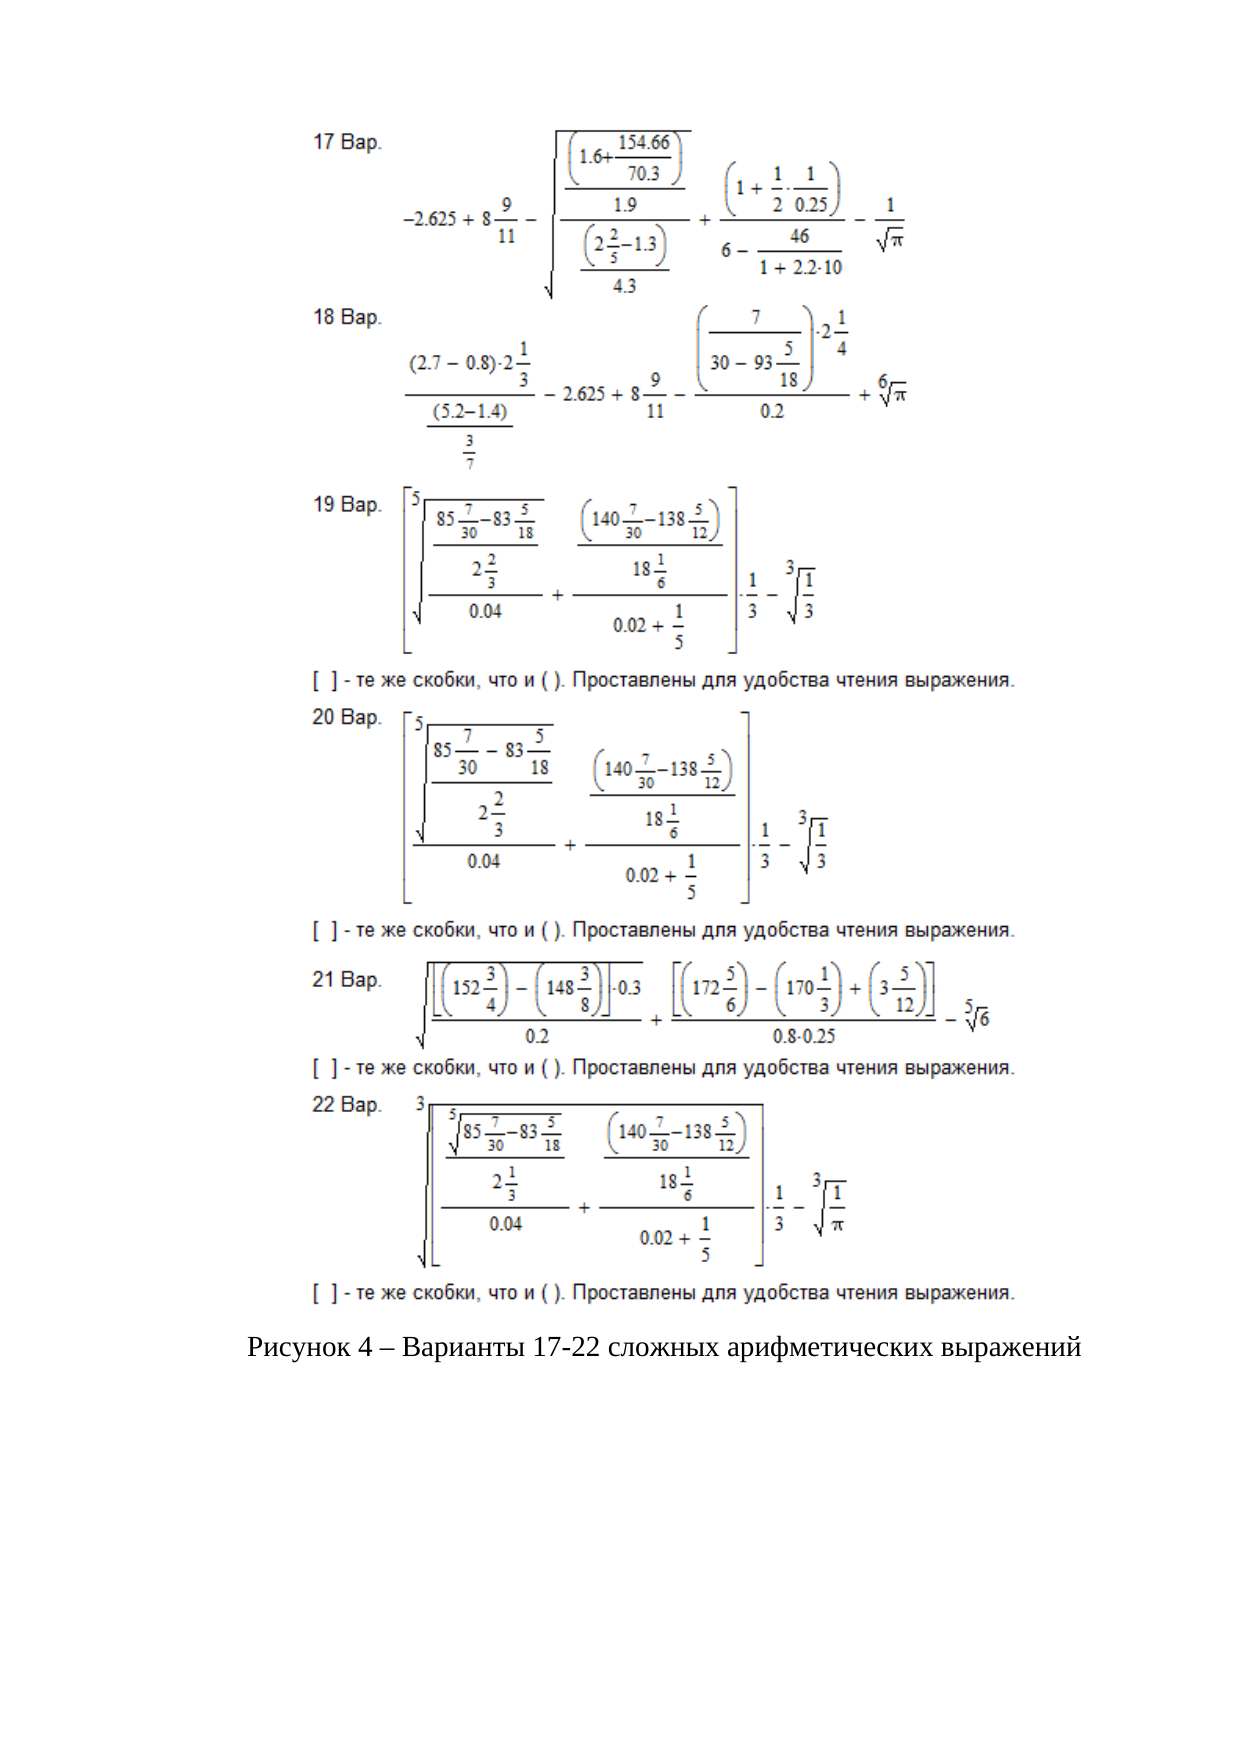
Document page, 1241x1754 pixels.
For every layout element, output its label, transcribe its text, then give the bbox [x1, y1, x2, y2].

picture [305, 118, 1023, 1312]
text Рисунок 4 – Варианты 17-22 сложных арифметических выражений [177, 1329, 1152, 1362]
